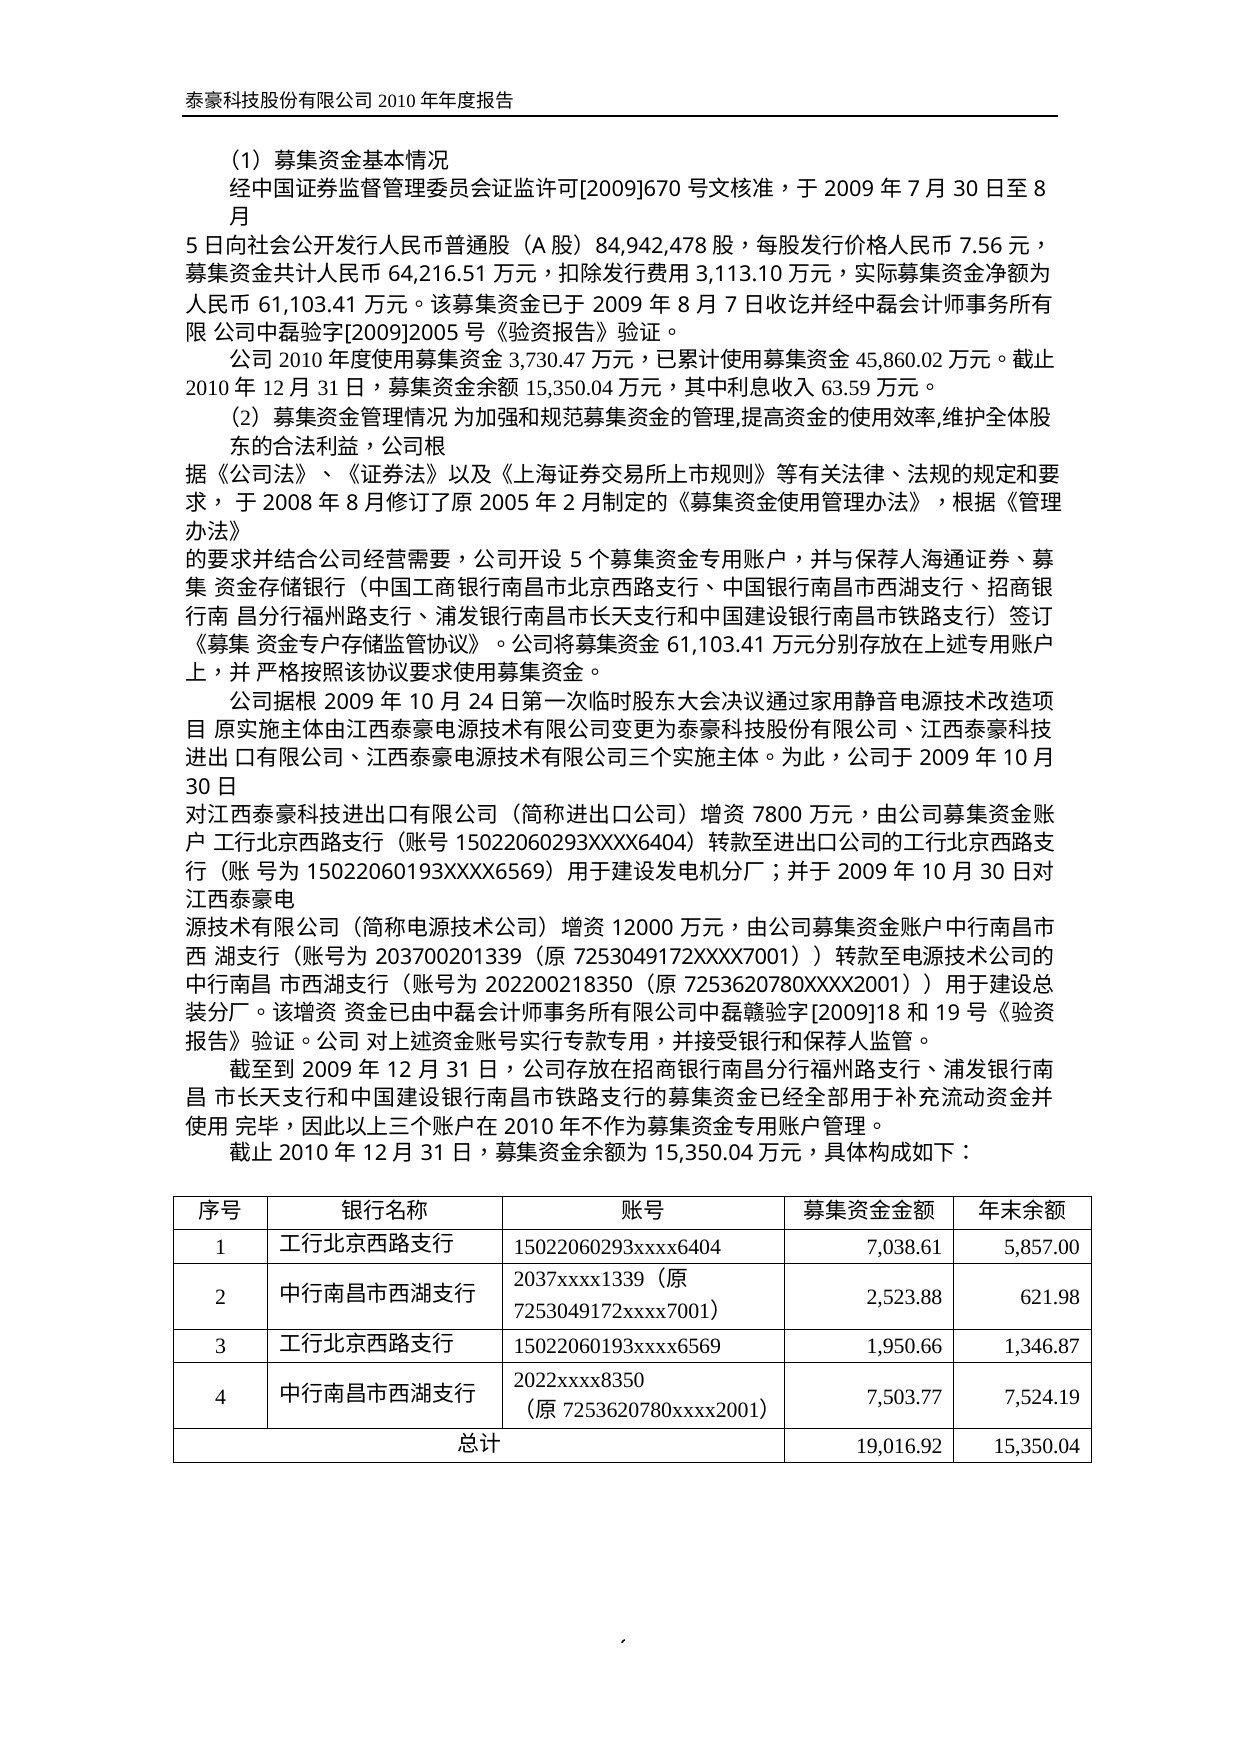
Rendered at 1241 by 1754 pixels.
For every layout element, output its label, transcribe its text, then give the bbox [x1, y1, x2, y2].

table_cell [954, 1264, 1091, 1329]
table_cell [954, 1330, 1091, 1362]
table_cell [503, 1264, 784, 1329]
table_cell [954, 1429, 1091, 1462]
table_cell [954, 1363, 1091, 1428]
text （2）募集资金管理情况 为加强和规范募集资金的管理,提高资金的使用效率,维护全体股东的合法利益，公司根 [218, 403, 1067, 460]
text 源技术有限公司（简称电源技术公司）增资 12000 万元，由公司募集资金账户中行南昌市西 湖支行（账号为 203700201339（原 7253049172XXXX7001））转款至电源技术公司的中行南昌 市西湖支行（账号为 202200218350（原 7253620780XXXX2001））用于建设总装分厂。该增资 资金已由中磊会计师事务所有限公司中磊赣验字[2009]18 和 19 号《验资报告》验证。公司 对上述资金账号实行专款专用，并接受银行和保荐人监管。 [185, 913, 1055, 1055]
text （1）募集资金基本情况 [218, 145, 1067, 174]
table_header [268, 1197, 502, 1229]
text 人民币 61,103.41 万元。该募集资金已于 2009 年 8 月 7 日收讫并经中磊会计师事务所有限 公司中磊验字[2009]2005 号《验资报告》验证。 [185, 290, 1055, 347]
text 对江西泰豪科技进出口有限公司（简称进出口公司）增资 7800 万元，由公司募集资金账户 工行北京西路支行（账号 15022060293XXXX6404）转款至进出口公司的工行北京西路支行（账 号为 15022060193XXXX6569）用于建设发电机分厂；并于 2009 年 10 月 30 日对江西泰豪电 [185, 800, 1055, 913]
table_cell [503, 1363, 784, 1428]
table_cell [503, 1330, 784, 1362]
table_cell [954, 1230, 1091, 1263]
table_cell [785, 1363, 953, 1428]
text 截止 2010 年 12 月 31 日，募集资金余额为 15,350.04 万元，具体构成如下： [229, 1140, 1067, 1166]
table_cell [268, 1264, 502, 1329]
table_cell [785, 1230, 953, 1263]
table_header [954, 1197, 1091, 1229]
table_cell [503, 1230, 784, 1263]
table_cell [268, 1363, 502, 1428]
text 募集资金共计人民币 64,216.51 万元，扣除发行费用 3,113.10 万元，实际募集资金净额为 [185, 259, 1105, 287]
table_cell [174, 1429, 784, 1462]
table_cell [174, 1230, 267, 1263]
text 5 日向社会公开发行人民币普通股（A 股）84,942,478 股，每股发行价格人民币 7.56 元， [185, 231, 1105, 259]
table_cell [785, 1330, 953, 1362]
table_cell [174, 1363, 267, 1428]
text 公司 2010 年度使用募集资金 3,730.47 万元，已累计使用募集资金 45,860.02 万元。截止 [229, 347, 1067, 373]
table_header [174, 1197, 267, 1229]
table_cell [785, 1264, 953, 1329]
text 的要求并结合公司经营需要，公司开设 5 个募集资金专用账户，并与保荐人海通证券、募集 资金存储银行（中国工商银行南昌市北京西路支行、中国银行南昌市西湖支行、招商银行南 昌分行福州路支行、浦发银行南昌市长天支行和中国建设银行南昌市铁路支行）签订《募集 资金专户存储监管协议》。公司将募集资金 61,103.41 万元分别存放在上述专用账户上，并 严格按照该协议要求使用募集资金。 [185, 545, 1055, 687]
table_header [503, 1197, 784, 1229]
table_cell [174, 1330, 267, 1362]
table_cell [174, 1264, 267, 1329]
text 2010 年 12 月 31 日，募集资金余额 15,350.04 万元，其中利息收入 63.59 万元。 [185, 373, 1105, 401]
text 据《公司法》、《证券法》以及《上海证券交易所上市规则》等有关法律、法规的规定和要求， 于 2008 年 8 月修订了原 2005 年 2 月制定的《募集资金使用管理办法》，根据《管理办法》 [185, 460, 1067, 545]
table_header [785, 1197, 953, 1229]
text 公司据根 2009 年 10 月 24 日第一次临时股东大会决议通过家用静音电源技术改造项目 原实施主体由江西泰豪电源技术有限公司变更为泰豪科技股份有限公司、江西泰豪科技进出 口有限公司、江西泰豪电源技术有限公司三个实施主体。为此，公司于 2009 年 10 月 30 日 [185, 687, 1055, 800]
text 经中国证券监督管理委员会证监许可[2009]670 号文核准，于 2009 年 7 月 30 日至 8 月 [229, 174, 1067, 231]
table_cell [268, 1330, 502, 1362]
text 截至到 2009 年 12 月 31 日，公司存放在招商银行南昌分行福州路支行、浦发银行南昌 市长天支行和中国建设银行南昌市铁路支行的募集资金已经全部用于补充流动资金并使用 完毕，因此以上三个账户在 2010 年不作为募集资金专用账户管理。 [185, 1055, 1055, 1140]
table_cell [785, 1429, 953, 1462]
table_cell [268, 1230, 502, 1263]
